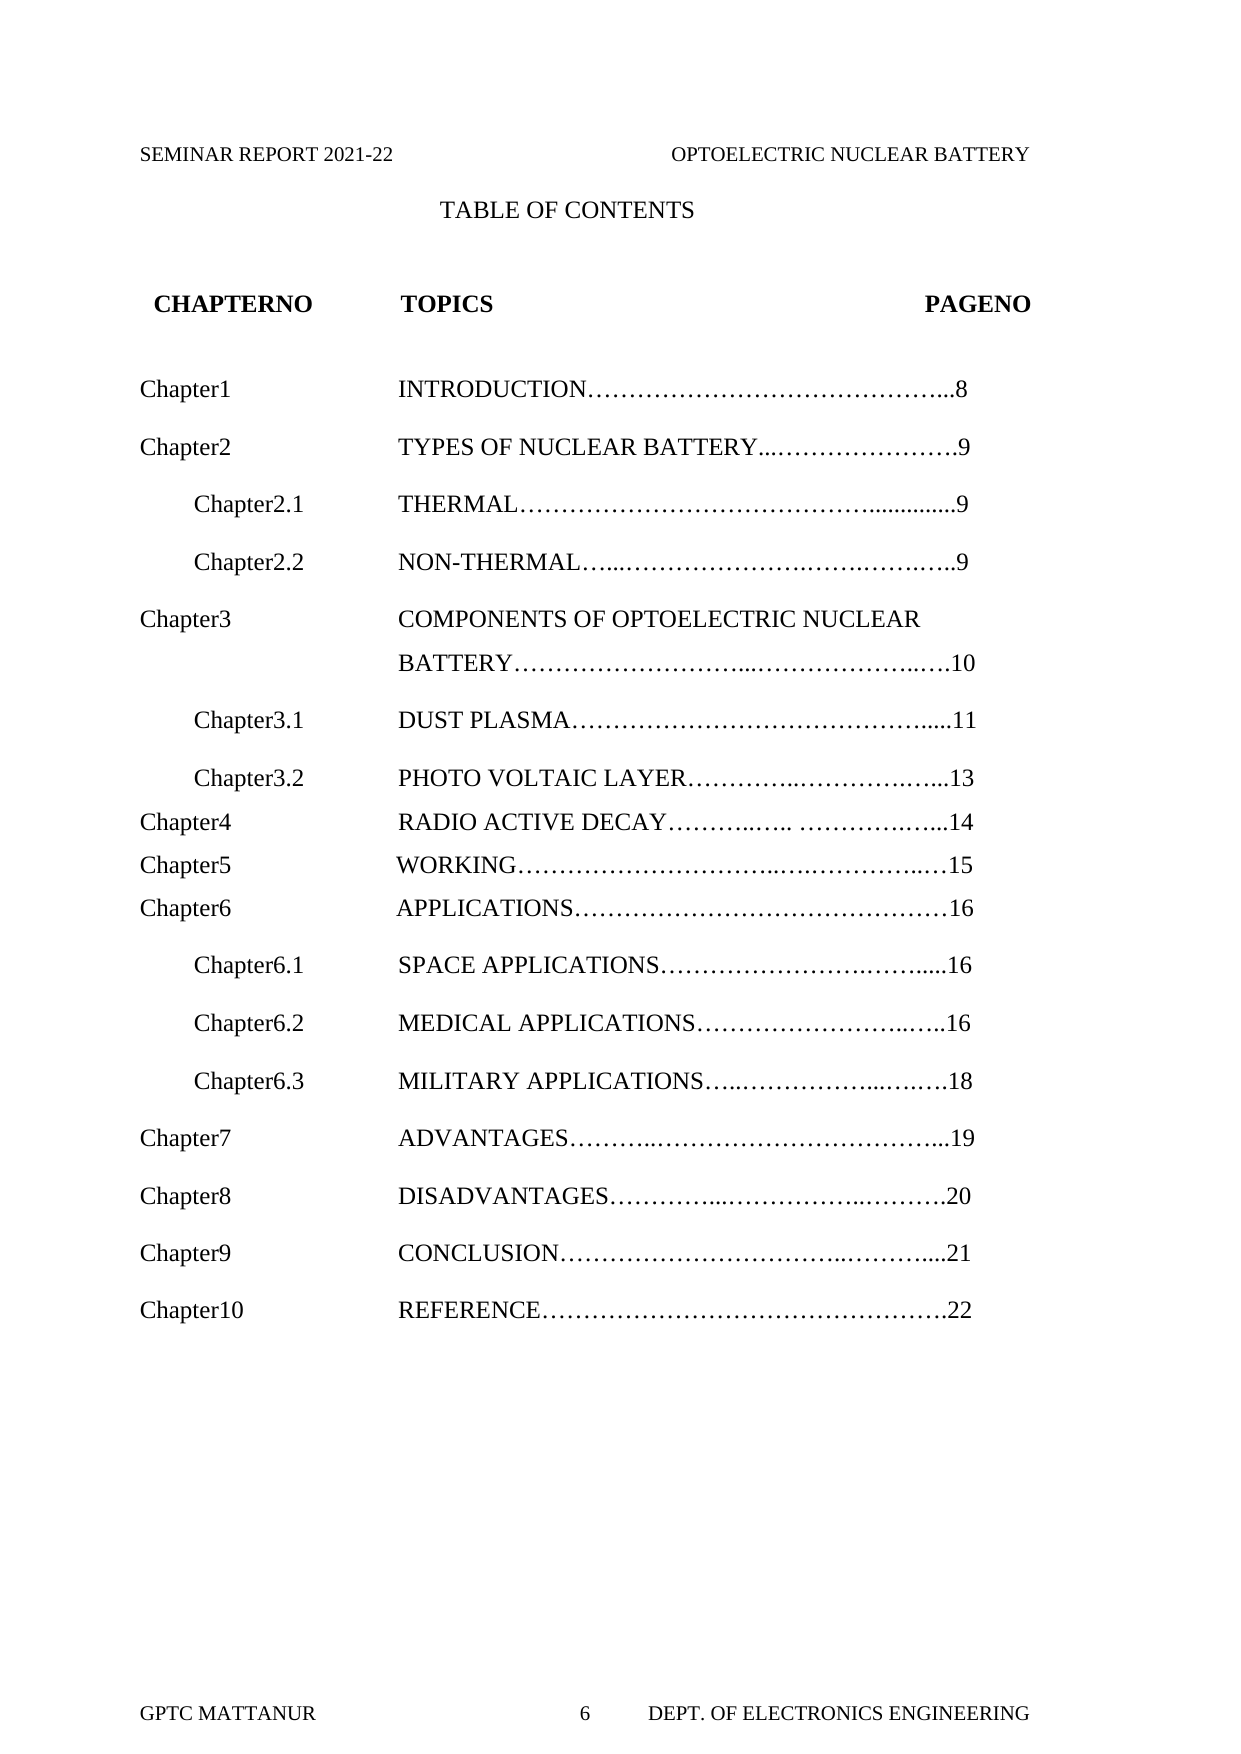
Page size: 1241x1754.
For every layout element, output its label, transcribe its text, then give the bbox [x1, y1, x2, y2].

text Chapter3.2 PHOTO VOLTAIC LAYER…………..………….…...13 [194, 763, 978, 792]
text Chapter10 REFERENCE………………………………………….22 [139, 1296, 1065, 1324]
text Chapter2.1 THERMAL……………………………………..............9 [194, 489, 978, 518]
text Chapter1 INTRODUCTION……………………………………...8 [139, 374, 1065, 403]
text Chapter8 DISADVANTAGES…………...……………..……….20 [139, 1181, 1065, 1209]
text Chapter6.1 SPACE APPLICATIONS…………………….…….....16 [194, 951, 978, 979]
text Chapter7 ADVANTAGES………..……………………………...19 [139, 1123, 1065, 1152]
text CHAPTERNO TOPICS PAGENO [139, 289, 1045, 317]
text Chapter6.3 MILITARY APPLICATIONS…..……………...….….18 [194, 1066, 978, 1094]
text Chapter4 RADIO ACTIVE DECAY………..….. ………….…...14 [139, 807, 1065, 835]
text Chapter6 APPLICATIONS………………………………………16 [139, 893, 1065, 922]
text Chapter2.2 NON-THERMAL…...………………….…….…….…..9 [194, 547, 978, 576]
text TABLE OF CONTENTS [364, 195, 1053, 224]
text Chapter3.1 DUST PLASMA…………………………………….....11 [194, 705, 978, 734]
text Chapter9 CONCLUSION……………………………..………....21 [139, 1238, 1065, 1267]
text Chapter5 WORKING…………………………..….…………..…15 [139, 850, 1065, 878]
text Chapter6.2 MEDICAL APPLICATIONS……………………..…..16 [194, 1008, 978, 1037]
text Chapter3 COMPONENTS OF OPTOELECTRIC NUCLEAR BATTERY………………………...………………..….10 [139, 604, 979, 676]
text Chapter2 TYPES OF NUCLEAR BATTERY...………………….9 [139, 432, 1065, 461]
